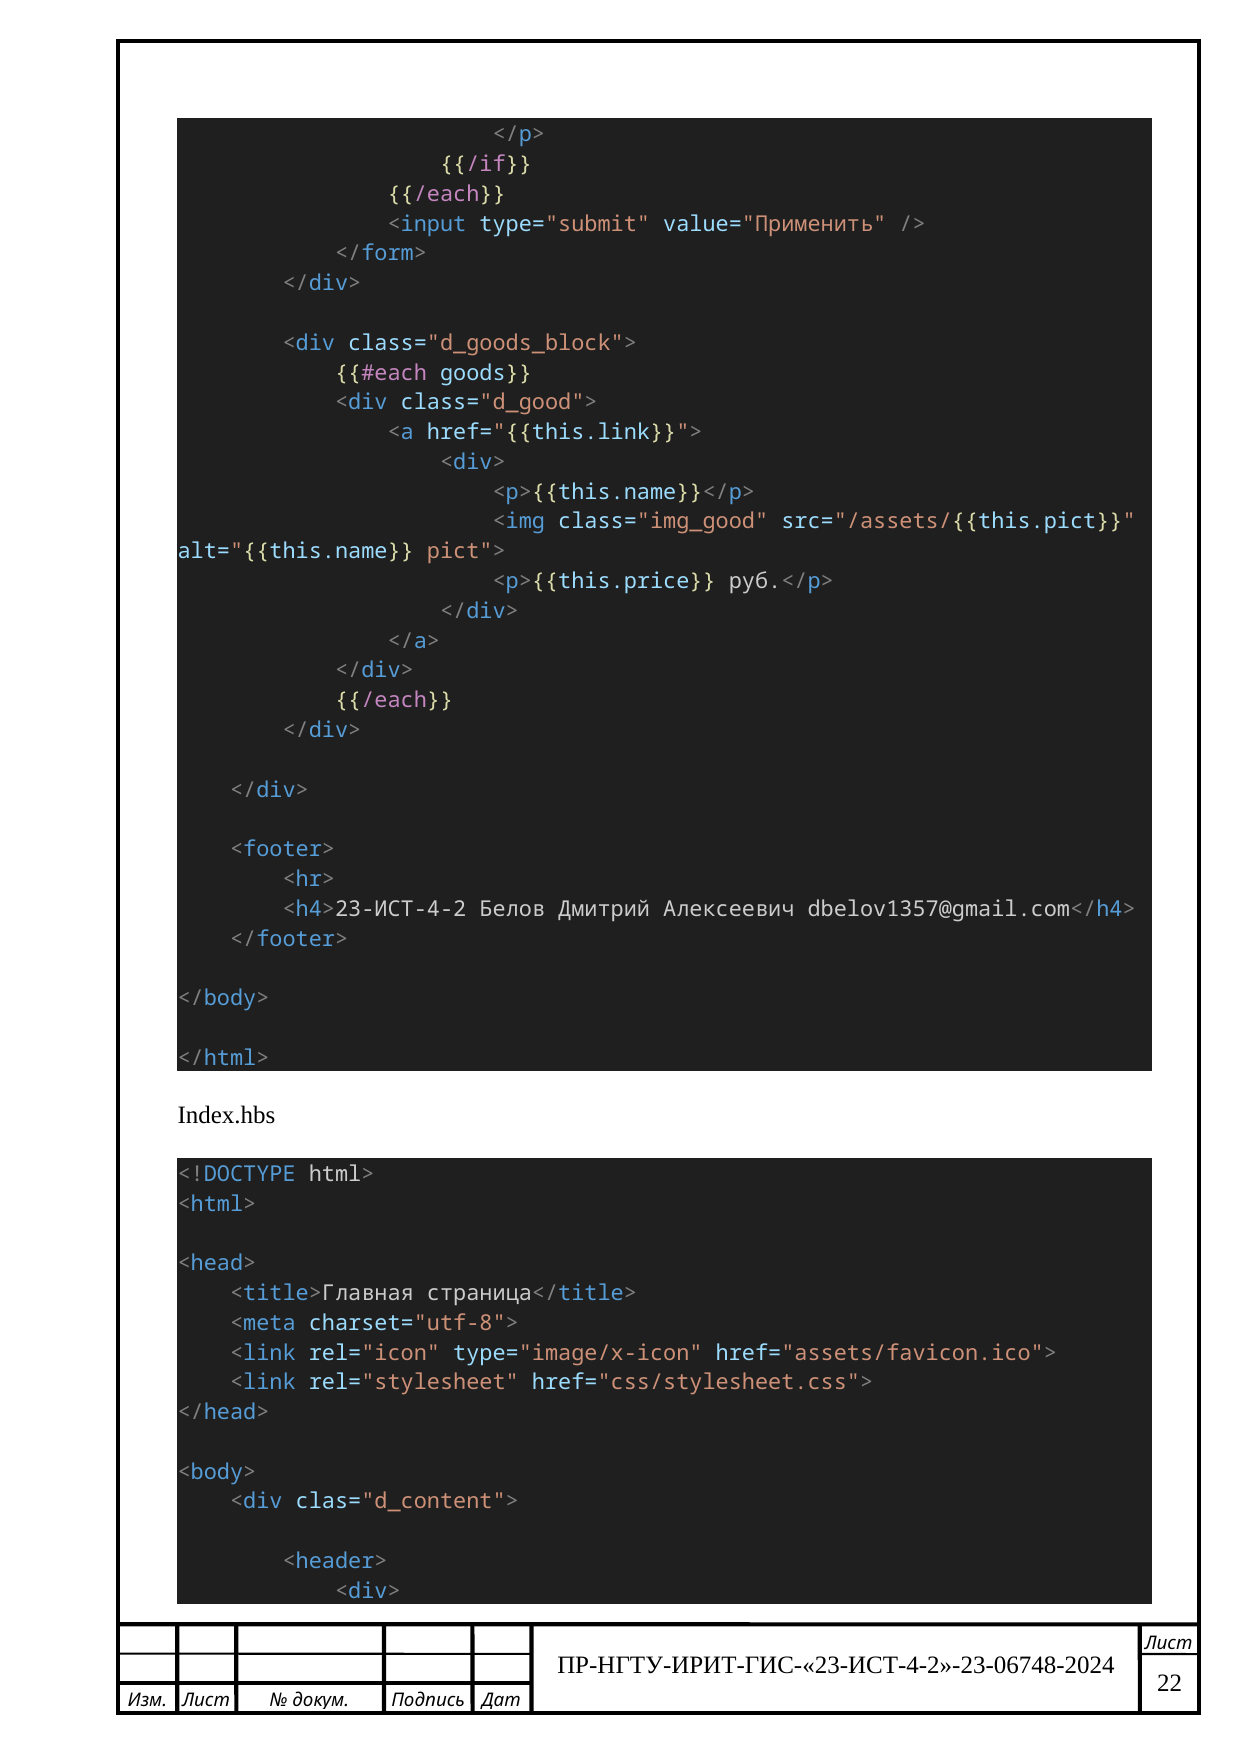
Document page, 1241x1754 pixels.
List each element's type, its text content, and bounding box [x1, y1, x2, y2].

text </a> [177, 624, 1152, 654]
text <p>{{this.name}}</p> [177, 476, 1152, 505]
text </div> [177, 773, 1152, 803]
text </html> [177, 1042, 1152, 1071]
text <title>Главная страница</title> [177, 1277, 1152, 1307]
text <meta charset="utf-8"> [177, 1307, 1152, 1336]
text </footer> [177, 922, 1152, 952]
text <footer> [177, 833, 1152, 863]
text <input type="submit" value="Применить" /> [177, 207, 1152, 237]
text </div> [177, 595, 1152, 624]
text <link rel="stylesheet" href="css/stylesheet.css"> [177, 1366, 1152, 1396]
text <!DOCTYPE html> [177, 1158, 1152, 1187]
text {{/if}} [177, 148, 1152, 178]
text <hr> [177, 863, 1152, 893]
text <h4>23-ИСТ-4-2 Белов Дмитрий Алексеевич dbelov1357@gmail.com</h4> [177, 893, 1152, 922]
text <link rel="icon" type="image/x-icon" href="assets/favicon.ico"> [177, 1336, 1152, 1366]
text <img class="img_good" src="/assets/{{this.pict}}" alt="{{this.name}} pict"> [177, 505, 1152, 565]
text </body> [177, 982, 1152, 1012]
text {{/each}} [177, 684, 1152, 714]
text </div> [177, 714, 1152, 744]
text {{#each goods}} [177, 356, 1152, 386]
text </head> [177, 1396, 1152, 1426]
text <div class="d_good"> [177, 386, 1152, 416]
text <body> [177, 1456, 1152, 1485]
text <div class="d_goods_block"> [177, 327, 1152, 356]
text {{/each}} [177, 178, 1152, 207]
text <head> [177, 1247, 1152, 1277]
text Index.hbs [177, 1100, 1152, 1129]
text </div> [177, 654, 1152, 684]
text <html> [177, 1187, 1152, 1217]
text <div clas="d_content"> [177, 1485, 1152, 1515]
text <header> [177, 1545, 1152, 1575]
text </form> [177, 237, 1152, 267]
text <div> [177, 446, 1152, 476]
text </p> [177, 118, 1152, 148]
text <p>{{this.price}} руб.</p> [177, 565, 1152, 595]
text <a href="{{this.link}}"> [177, 416, 1152, 446]
text </div> [177, 267, 1152, 297]
text <div> [177, 1575, 1152, 1604]
